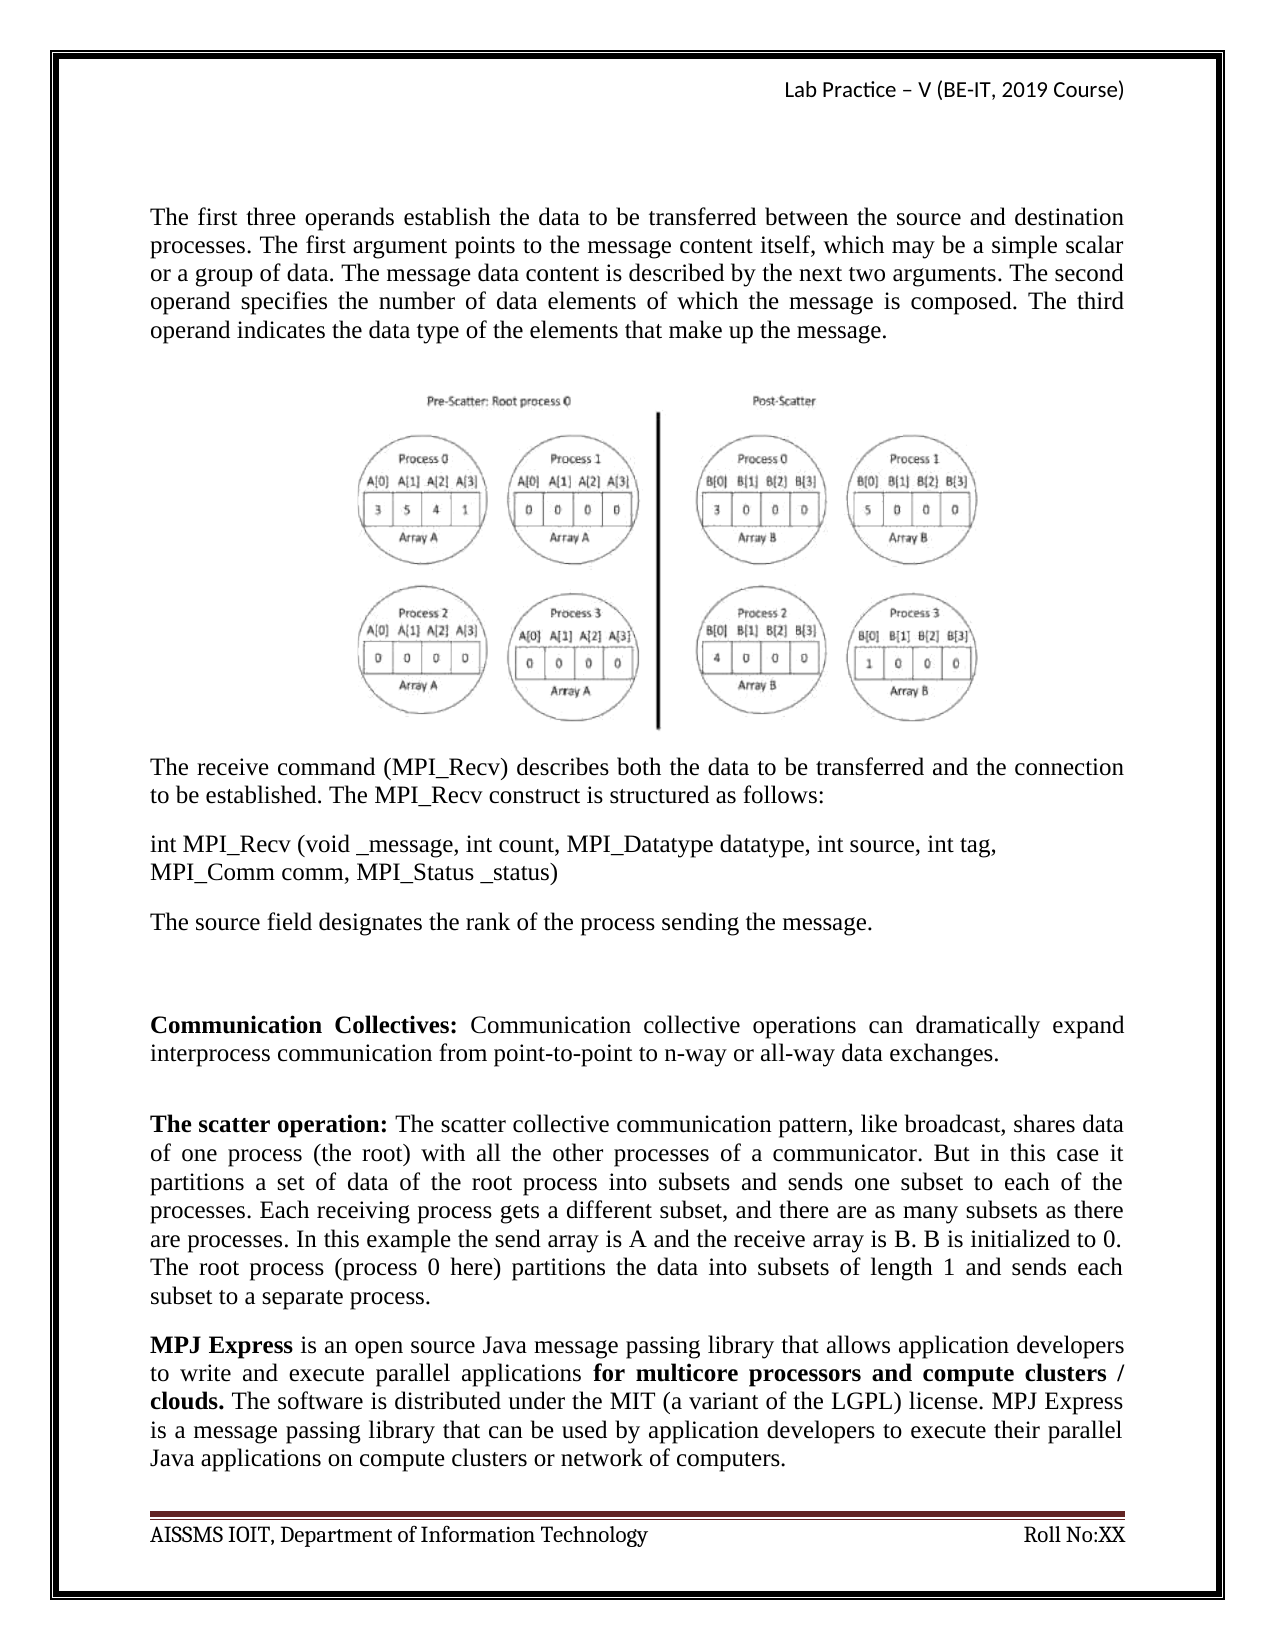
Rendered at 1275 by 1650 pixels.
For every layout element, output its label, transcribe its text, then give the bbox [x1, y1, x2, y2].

text The receive command (MPI_Recv) describes both the data to be transferred and the connection to be established. The MPI_Recv construct is structured as follows: [150, 754, 1125, 809]
text The source field designates the rank of the process sending the message. [150, 907, 1125, 936]
text The first three operands establish the data to be transferred between the source and destination processes. The first argument points to the message content itself, which may be a simple scalar or a group of data. The message data content is described by the next two arguments. The second operand specifies the number of data elements of which the message is composed. The third operand indicates the data type of the elements that make up the message. [150, 202, 1125, 343]
text MPJ Express is an open source Java message passing library that allows application developers to write and execute parallel applications for multicore processors and compute clusters / clouds. The software is distributed under the MIT (a variant of the LGPL) license. MPJ Express is a message passing library that can be used by application developers to execute their parallel Java applications on compute clusters or network of computers. [150, 1331, 1125, 1472]
text The scatter operation: The scatter collective communication pattern, like broadcast, shares data of one process (the root) with all the other processes of a communicator. But in this case it partitions a set of data of the root process into subsets and sends one subset to each of the processes. Each receiving process gets a different subset, and there are as many subsets as there are processes. In this example the send array is A and the receive array is B. B is initialized to 0. The root process (process 0 here) partitions the data into subsets of length 1 and sends each subset to a separate process. [150, 1110, 1125, 1310]
text Communication Collectives: Communication collective operations can dramatically expand interprocess communication from point-to-point to n-way or all-way data exchanges. [150, 1011, 1125, 1067]
picture [357, 387, 986, 739]
text int MPI_Recv (void _message, int count, MPI_Datatype datatype, int source, int tag, MPI_Comm comm, MPI_Status _status) [150, 829, 1079, 886]
